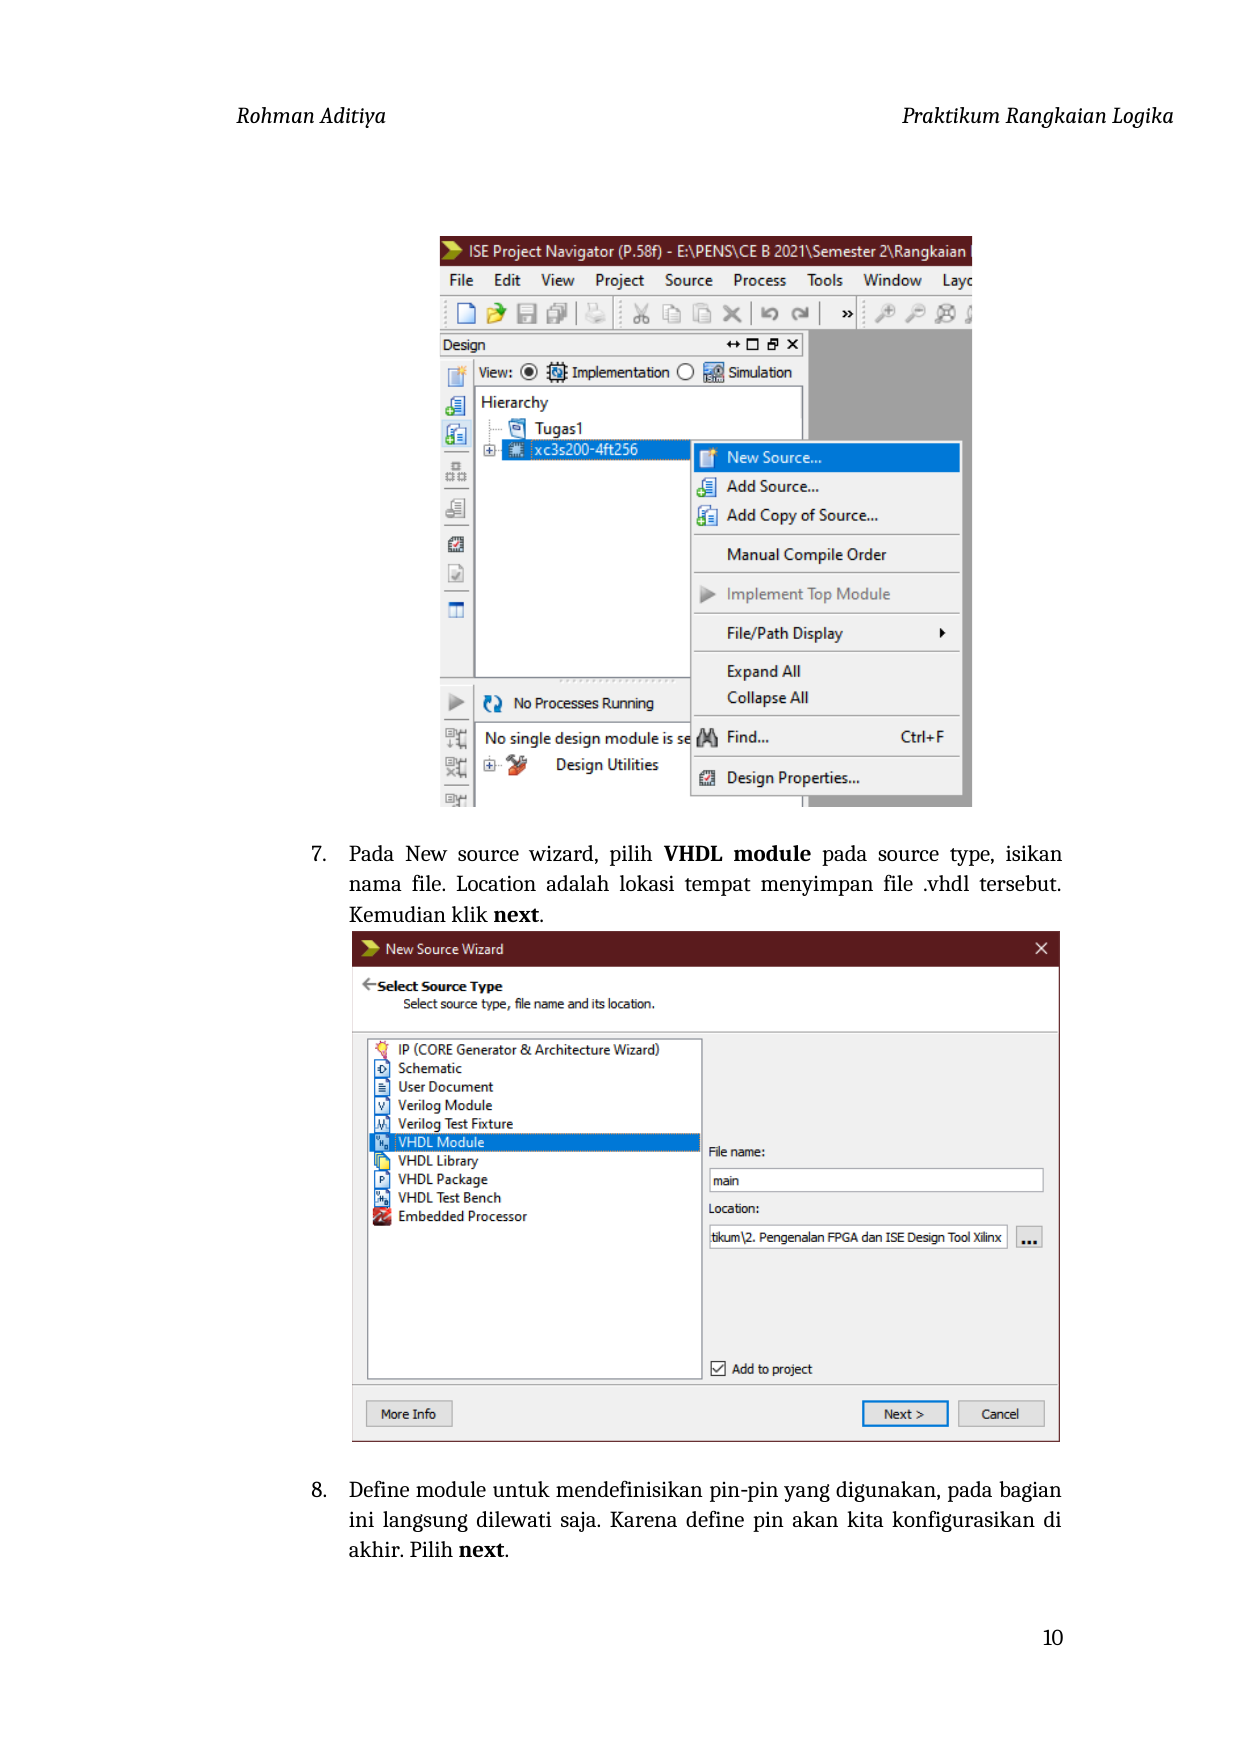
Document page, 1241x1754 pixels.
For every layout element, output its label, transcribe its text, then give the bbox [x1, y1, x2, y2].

list Define module untuk mendefinisikan pin‐pin yang digunakan, pada bagian ini langsung dilewati saja. Karena define pin akan kita konfigurasikan di akhir. Pilih next. [311, 1476, 1063, 1563]
list Pada New source wizard, pilih VHDL module pada source type, isikan nama file. Location adalah lokasi tempat menyimpan file .vhdl tersebut. Kemudian klik next. [311, 841, 1063, 928]
picture [439, 236, 973, 807]
picture [352, 931, 1060, 1442]
